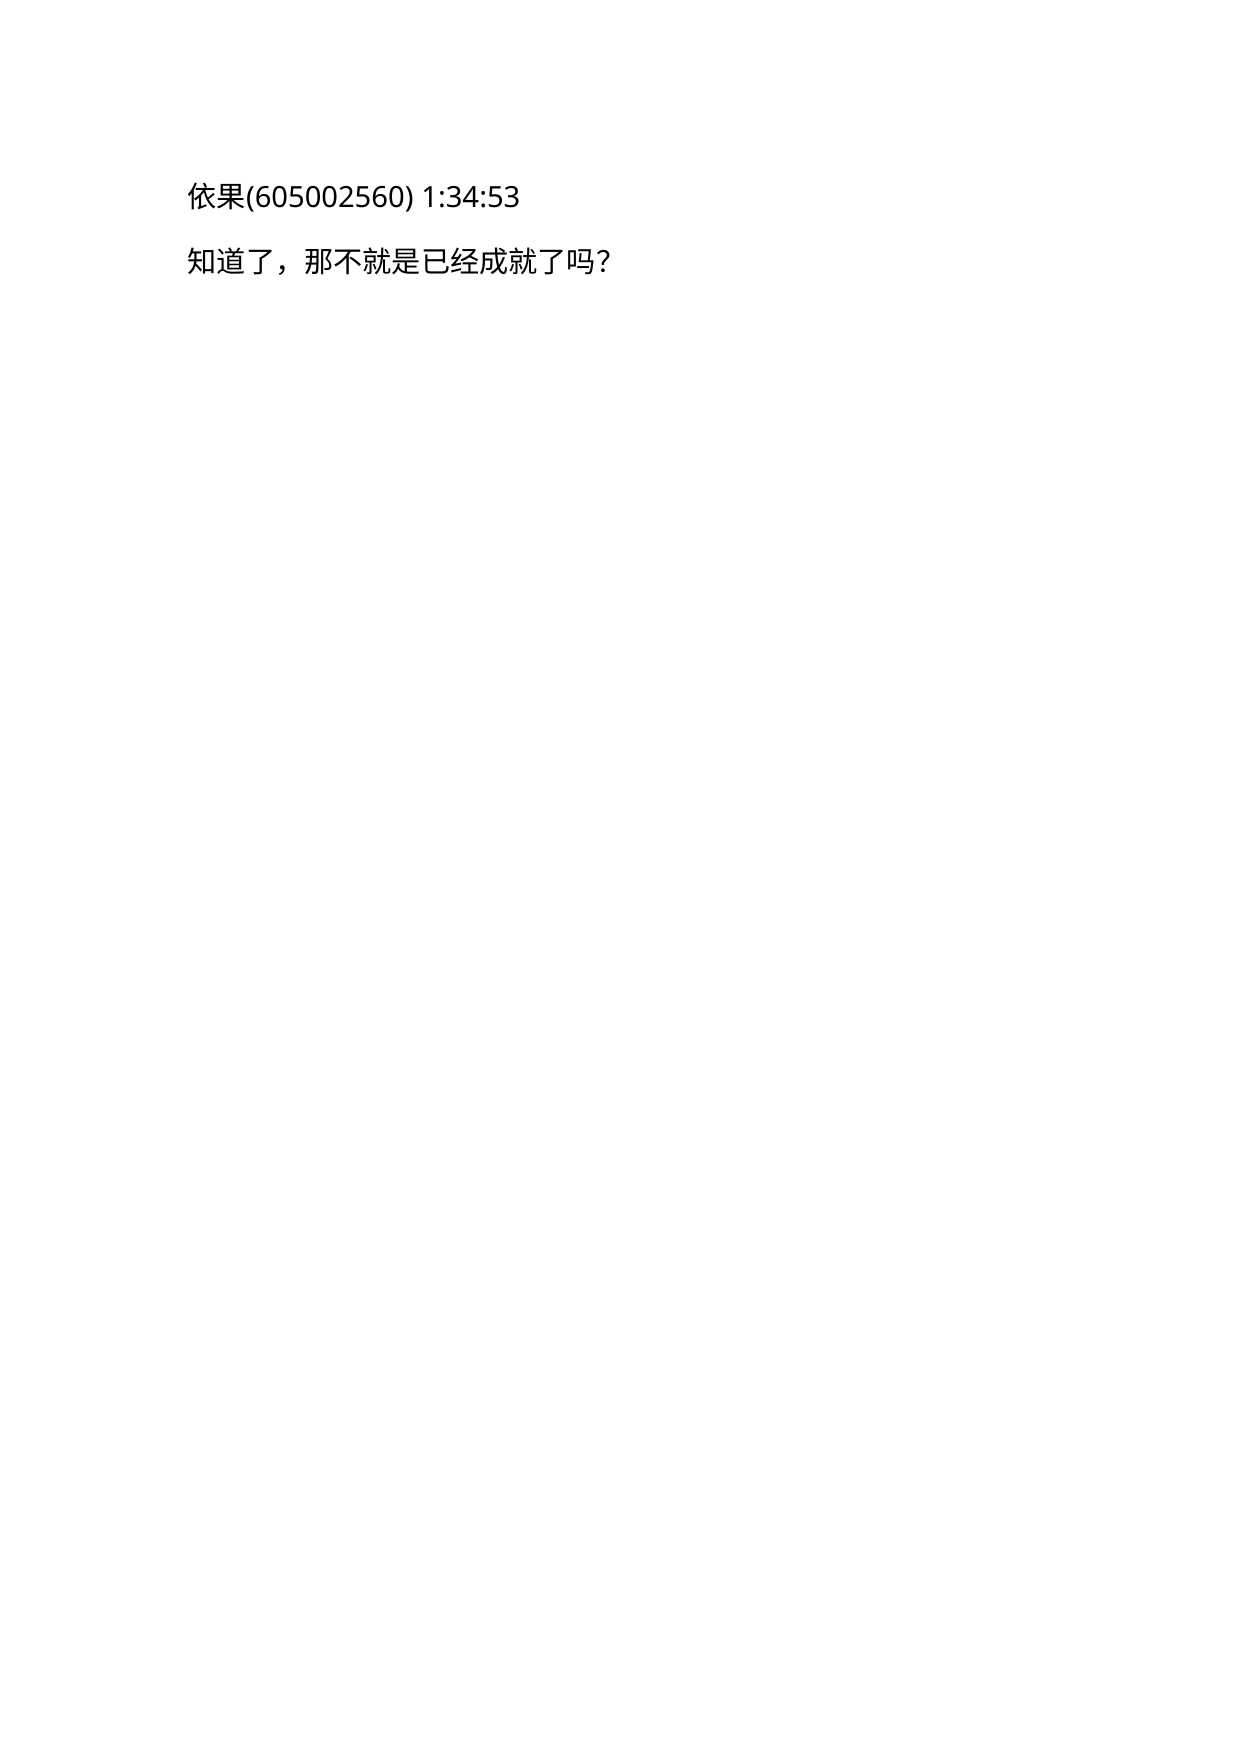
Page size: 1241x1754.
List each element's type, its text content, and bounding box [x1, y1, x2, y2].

text 依果(605002560) 1:34:53 知道了，那不就是已经成就了吗？ [187, 162, 1053, 292]
